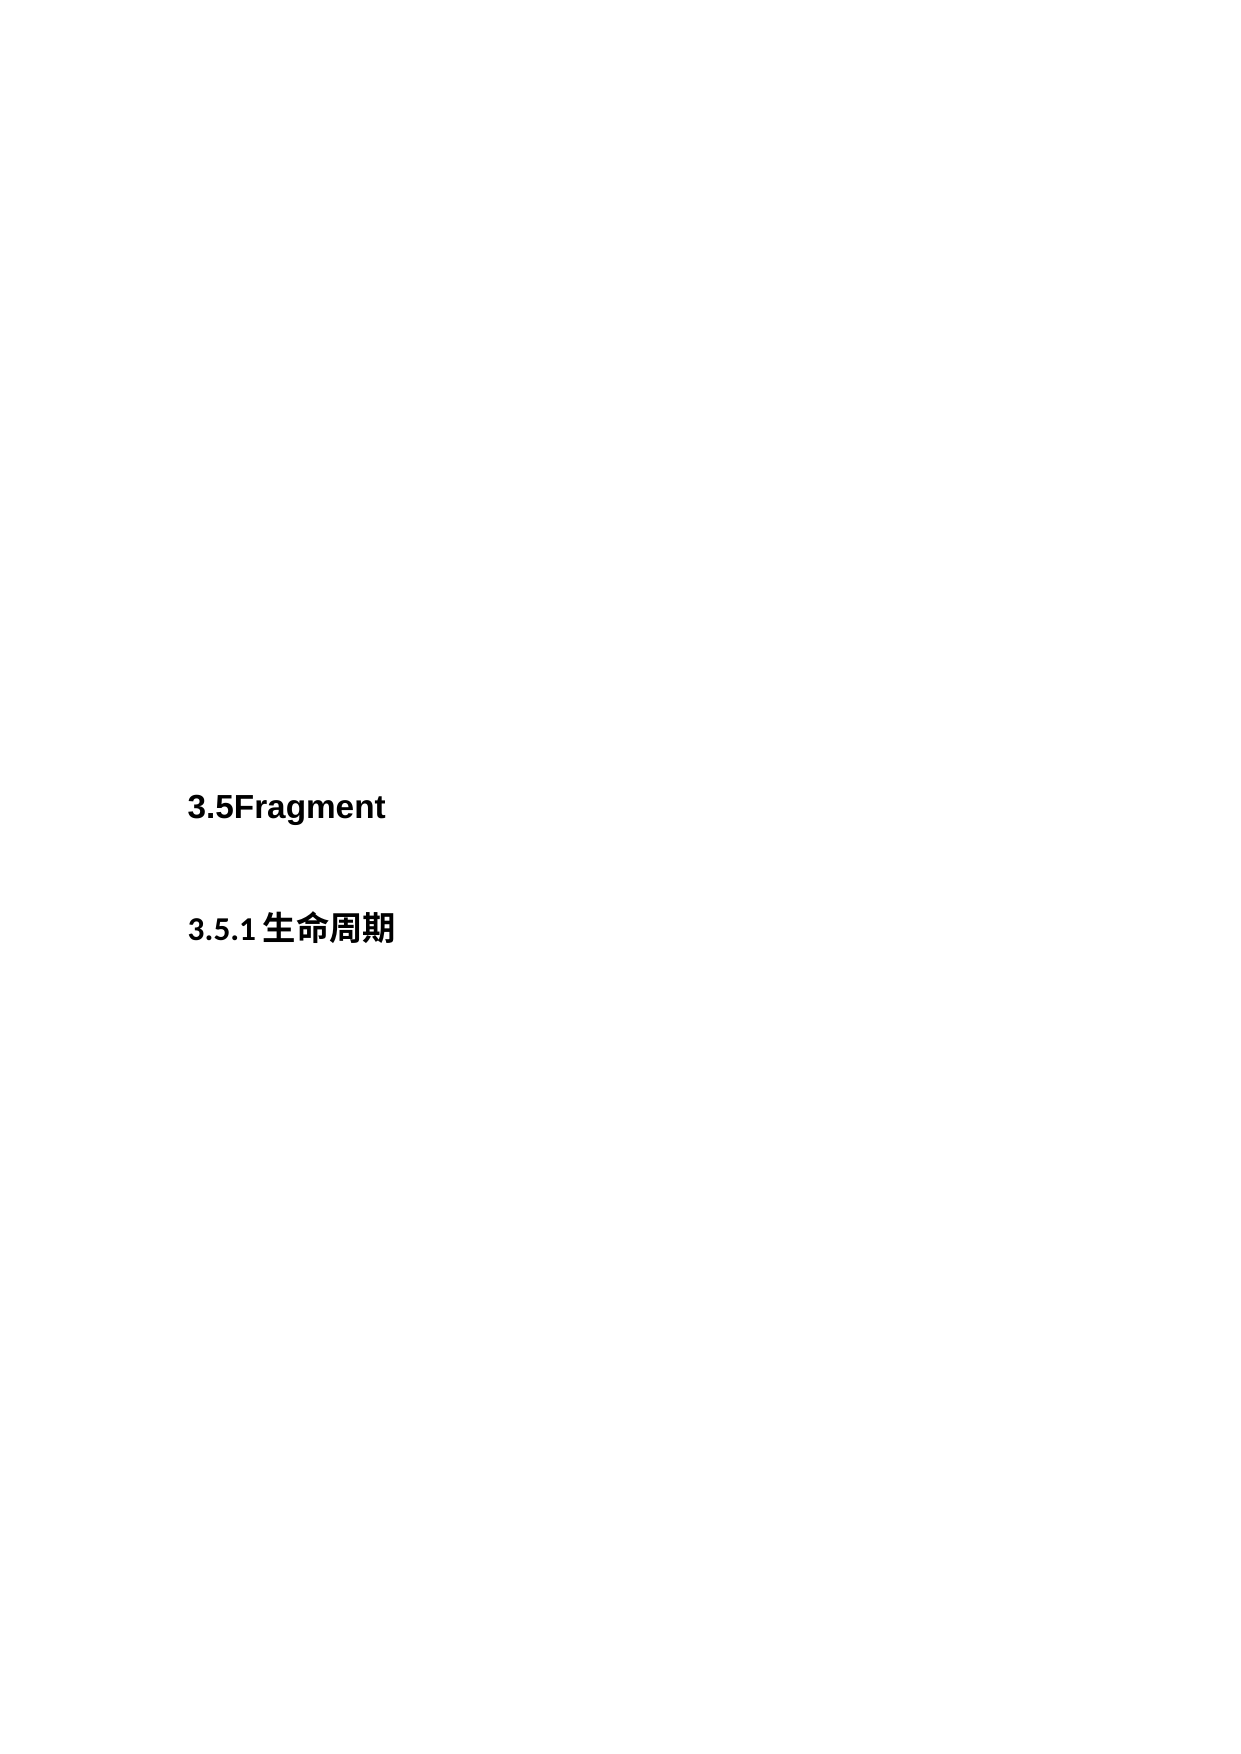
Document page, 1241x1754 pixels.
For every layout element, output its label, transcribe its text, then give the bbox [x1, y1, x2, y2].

subtitle 3.5.1生命周期 [187, 894, 1053, 959]
subtitle 3.5Fragment [187, 774, 1053, 839]
